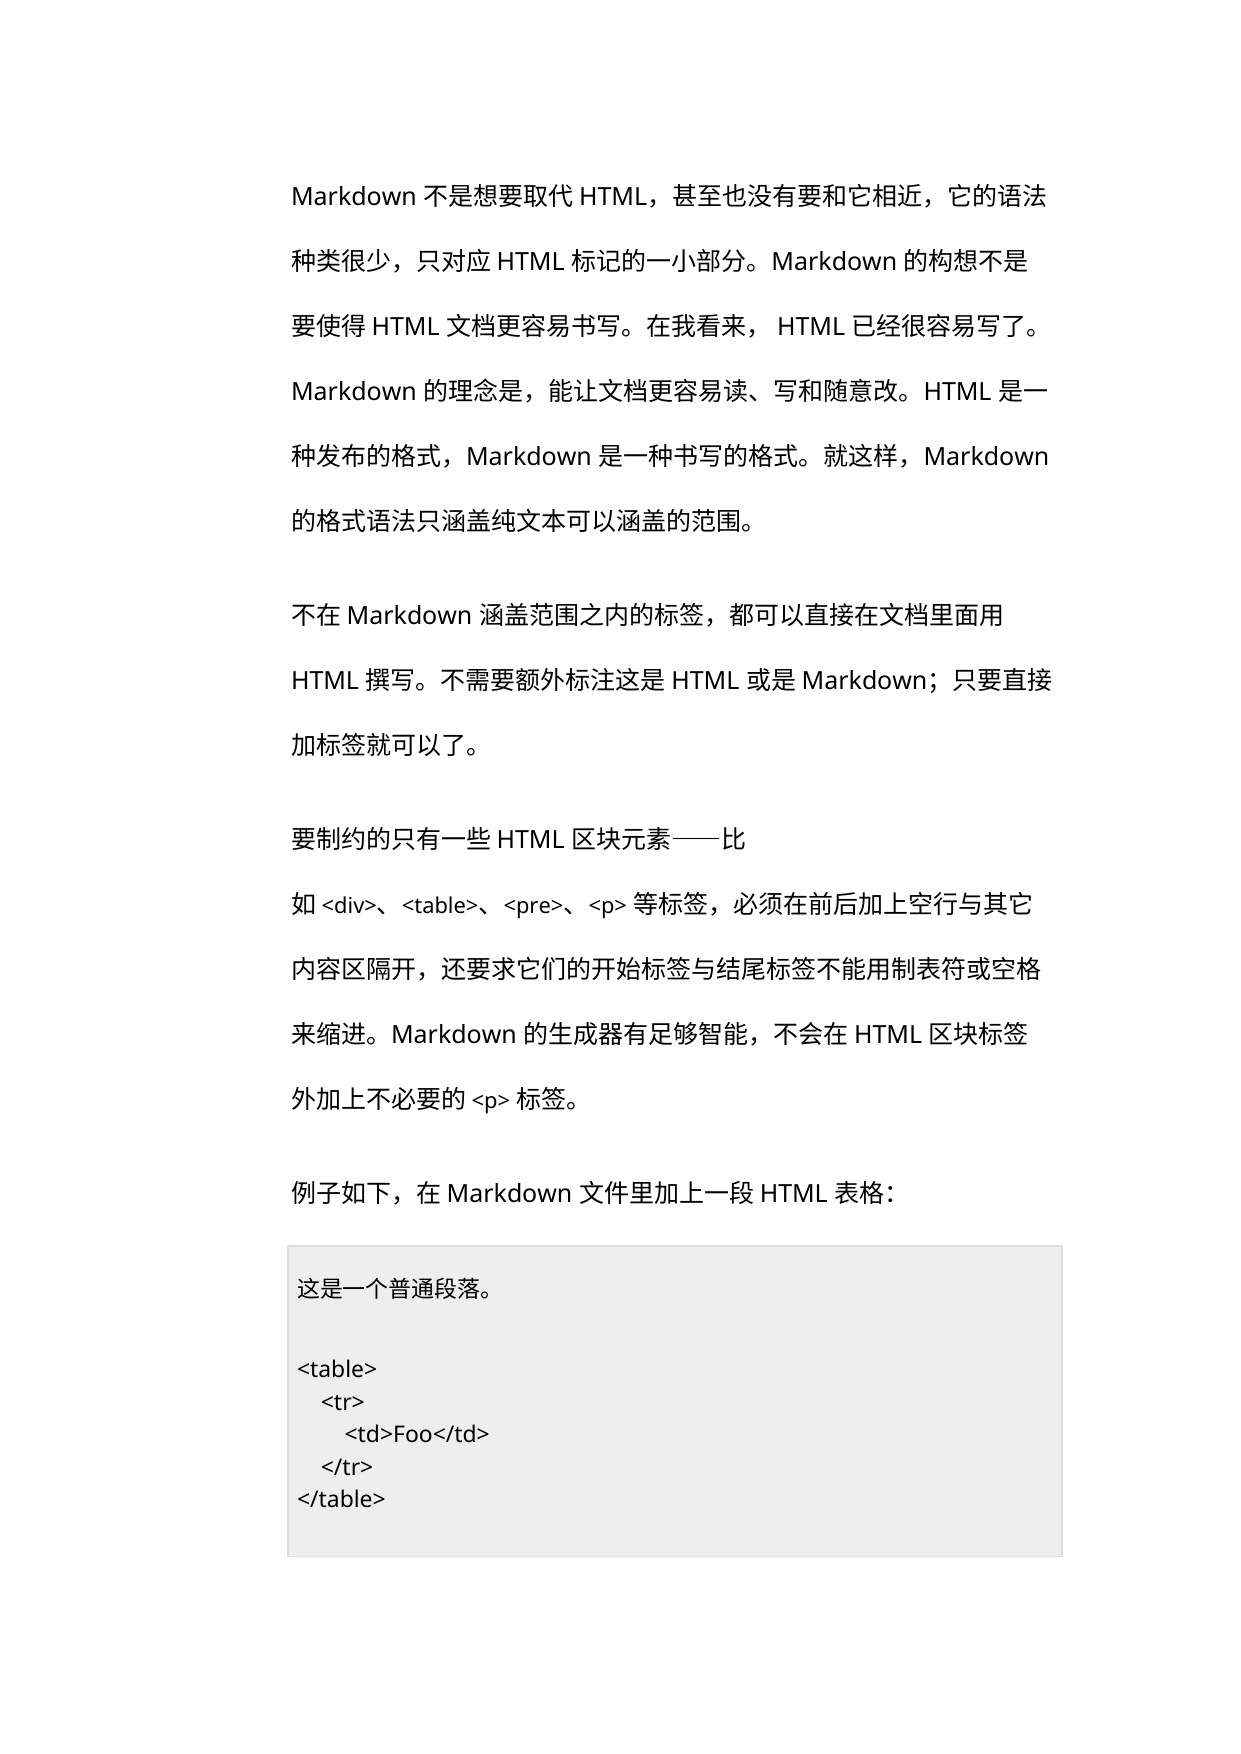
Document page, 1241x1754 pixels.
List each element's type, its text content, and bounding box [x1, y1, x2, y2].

list Markdown 不是想要取代 HTML，甚至也没有要和它相近，它的语法种类很少，只对应 HTML 标记的一小部分。Markdown 的构想不是要使得 HTML 文档更容易书写。在我看来， HTML 已经很容易写了。Markdown 的理念是，能让文档更容易读、写和随意改。HTML 是一种发布的格式，Markdown 是一种书写的格式。就这样，Markdown 的格式语法只涵盖纯文本可以涵盖的范围。 [291, 162, 1053, 552]
text 这是一个普通段落。 [289, 1247, 1061, 1310]
text <table> [289, 1343, 1061, 1375]
text <td>Foo</td> [289, 1408, 1061, 1440]
text <tr> [289, 1375, 1061, 1408]
list 例子如下，在 Markdown 文件里加上一段 HTML 表格： [291, 1159, 1053, 1224]
text </table> [289, 1473, 1061, 1505]
list 不在 Markdown 涵盖范围之内的标签，都可以直接在文档里面用 HTML 撰写。不需要额外标注这是 HTML 或是 Markdown；只要直接加标签就可以了。 [291, 581, 1053, 776]
list 要制约的只有一些 HTML 区块元素――比如 <div>、<table>、<pre>、<p> 等标签，必须在前后加上空行与其它内容区隔开，还要求它们的开始标签与结尾标签不能用制表符或空格来缩进。Markdown 的生成器有足够智能，不会在 HTML 区块标签外加上不必要的 <p> 标签。 [291, 805, 1053, 1130]
text </tr> [289, 1440, 1061, 1473]
